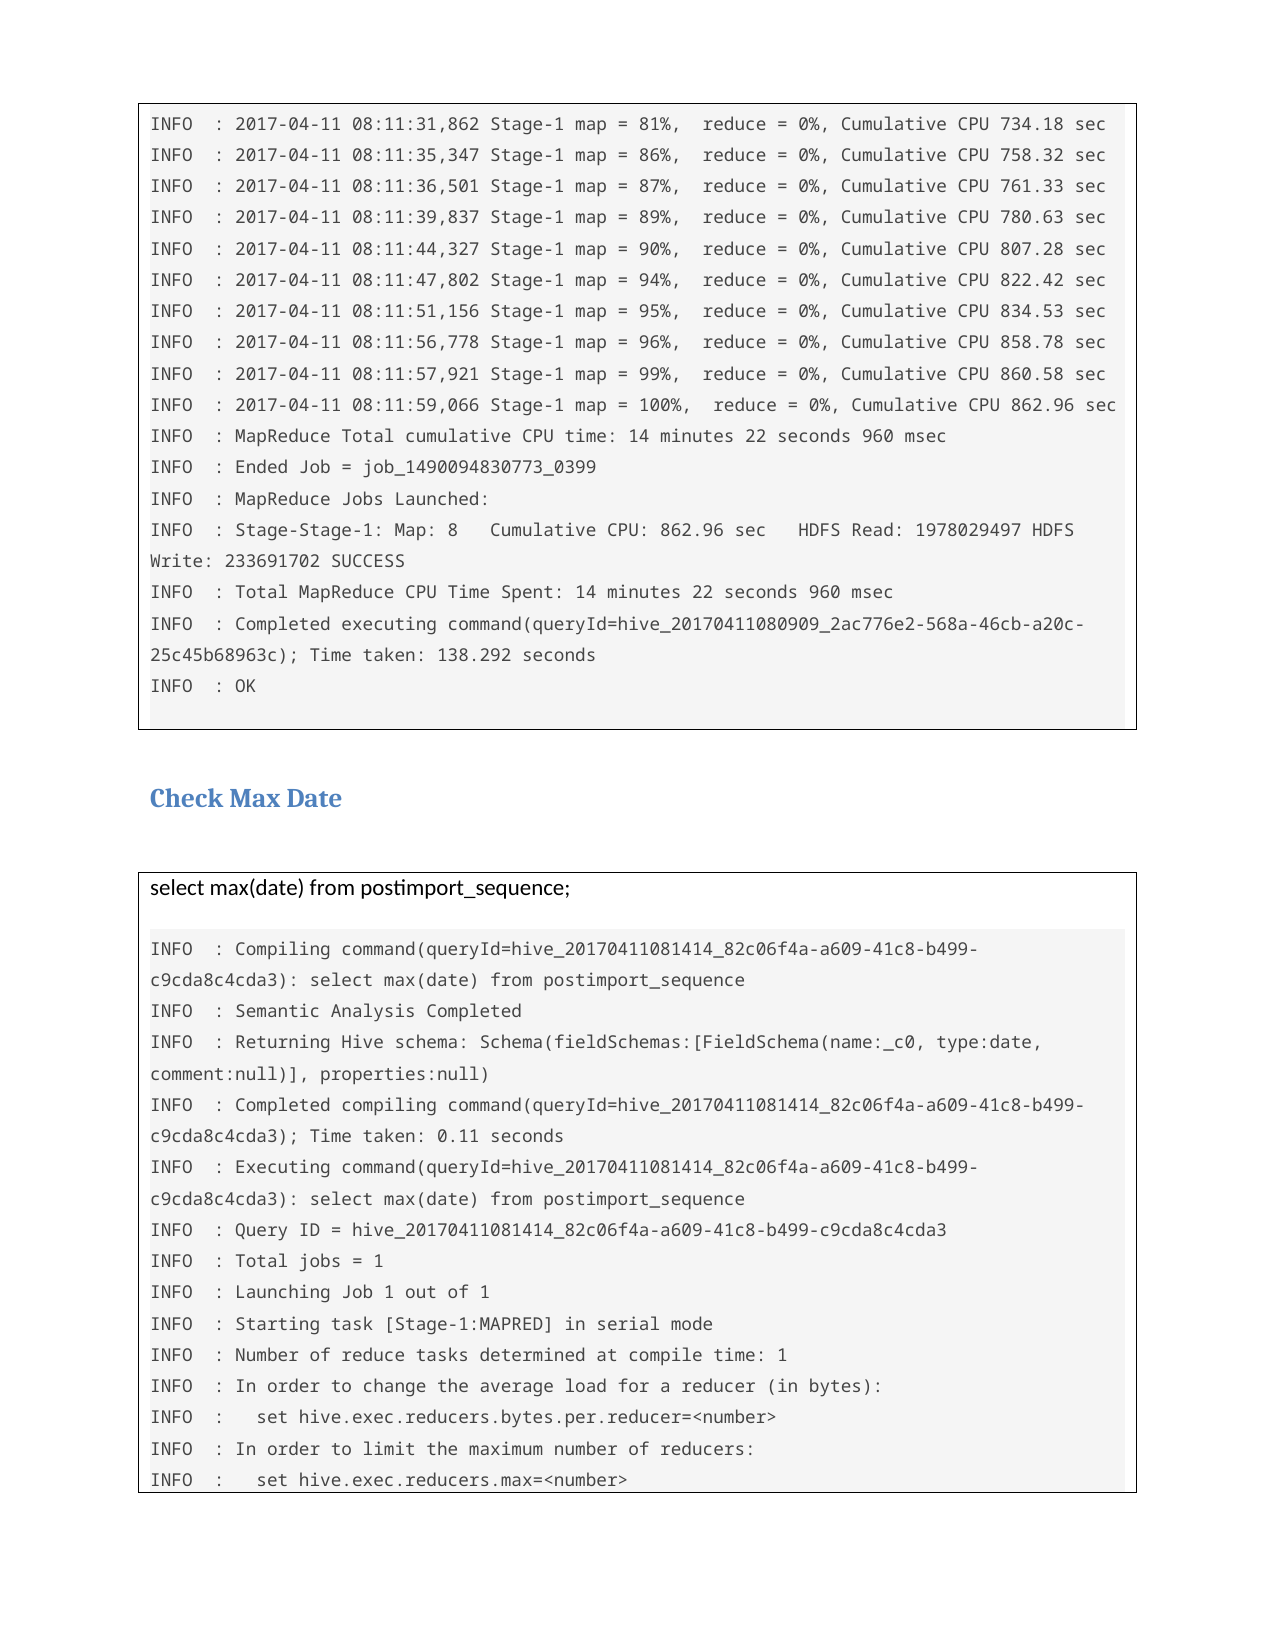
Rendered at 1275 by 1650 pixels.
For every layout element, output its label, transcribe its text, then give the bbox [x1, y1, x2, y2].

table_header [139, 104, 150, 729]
subtitle Check Max Date [150, 783, 1125, 814]
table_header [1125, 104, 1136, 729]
